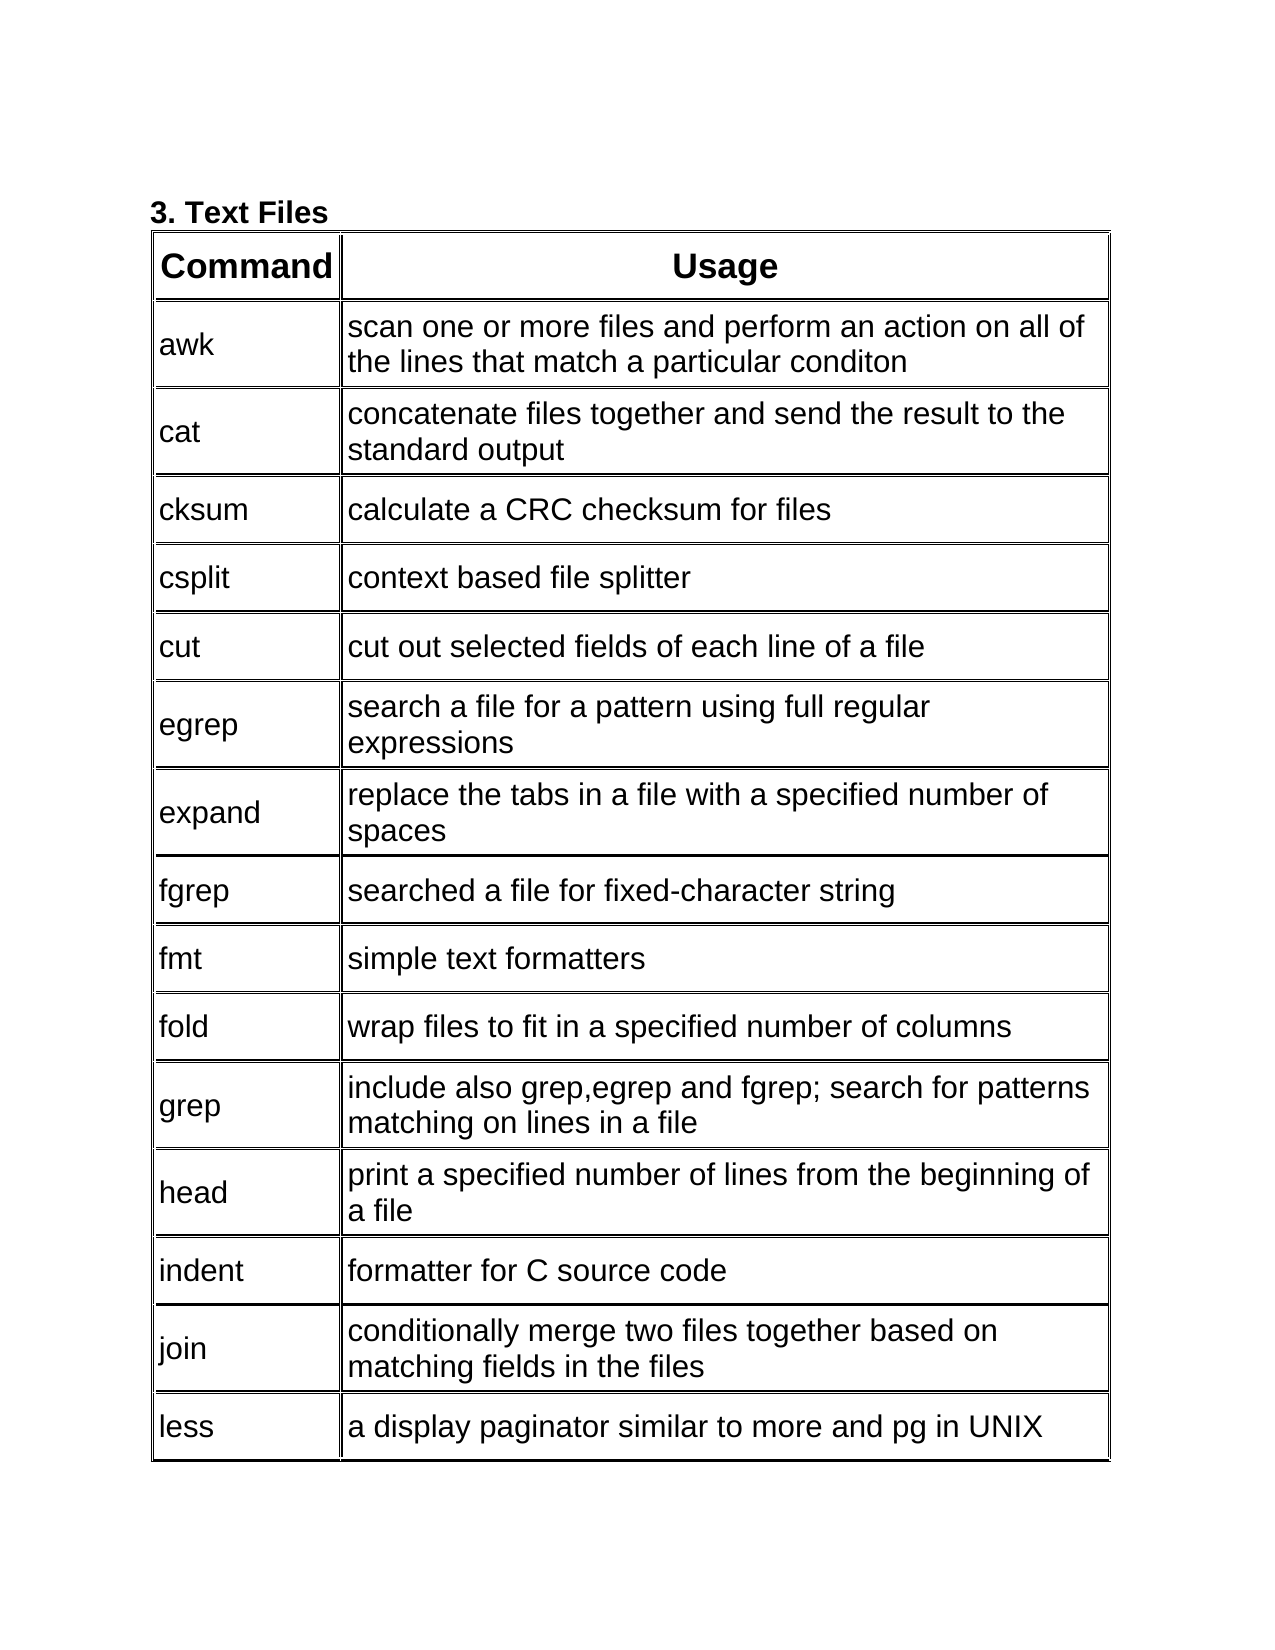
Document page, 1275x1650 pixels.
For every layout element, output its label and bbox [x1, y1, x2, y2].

table_header [142, 150, 1136, 1470]
